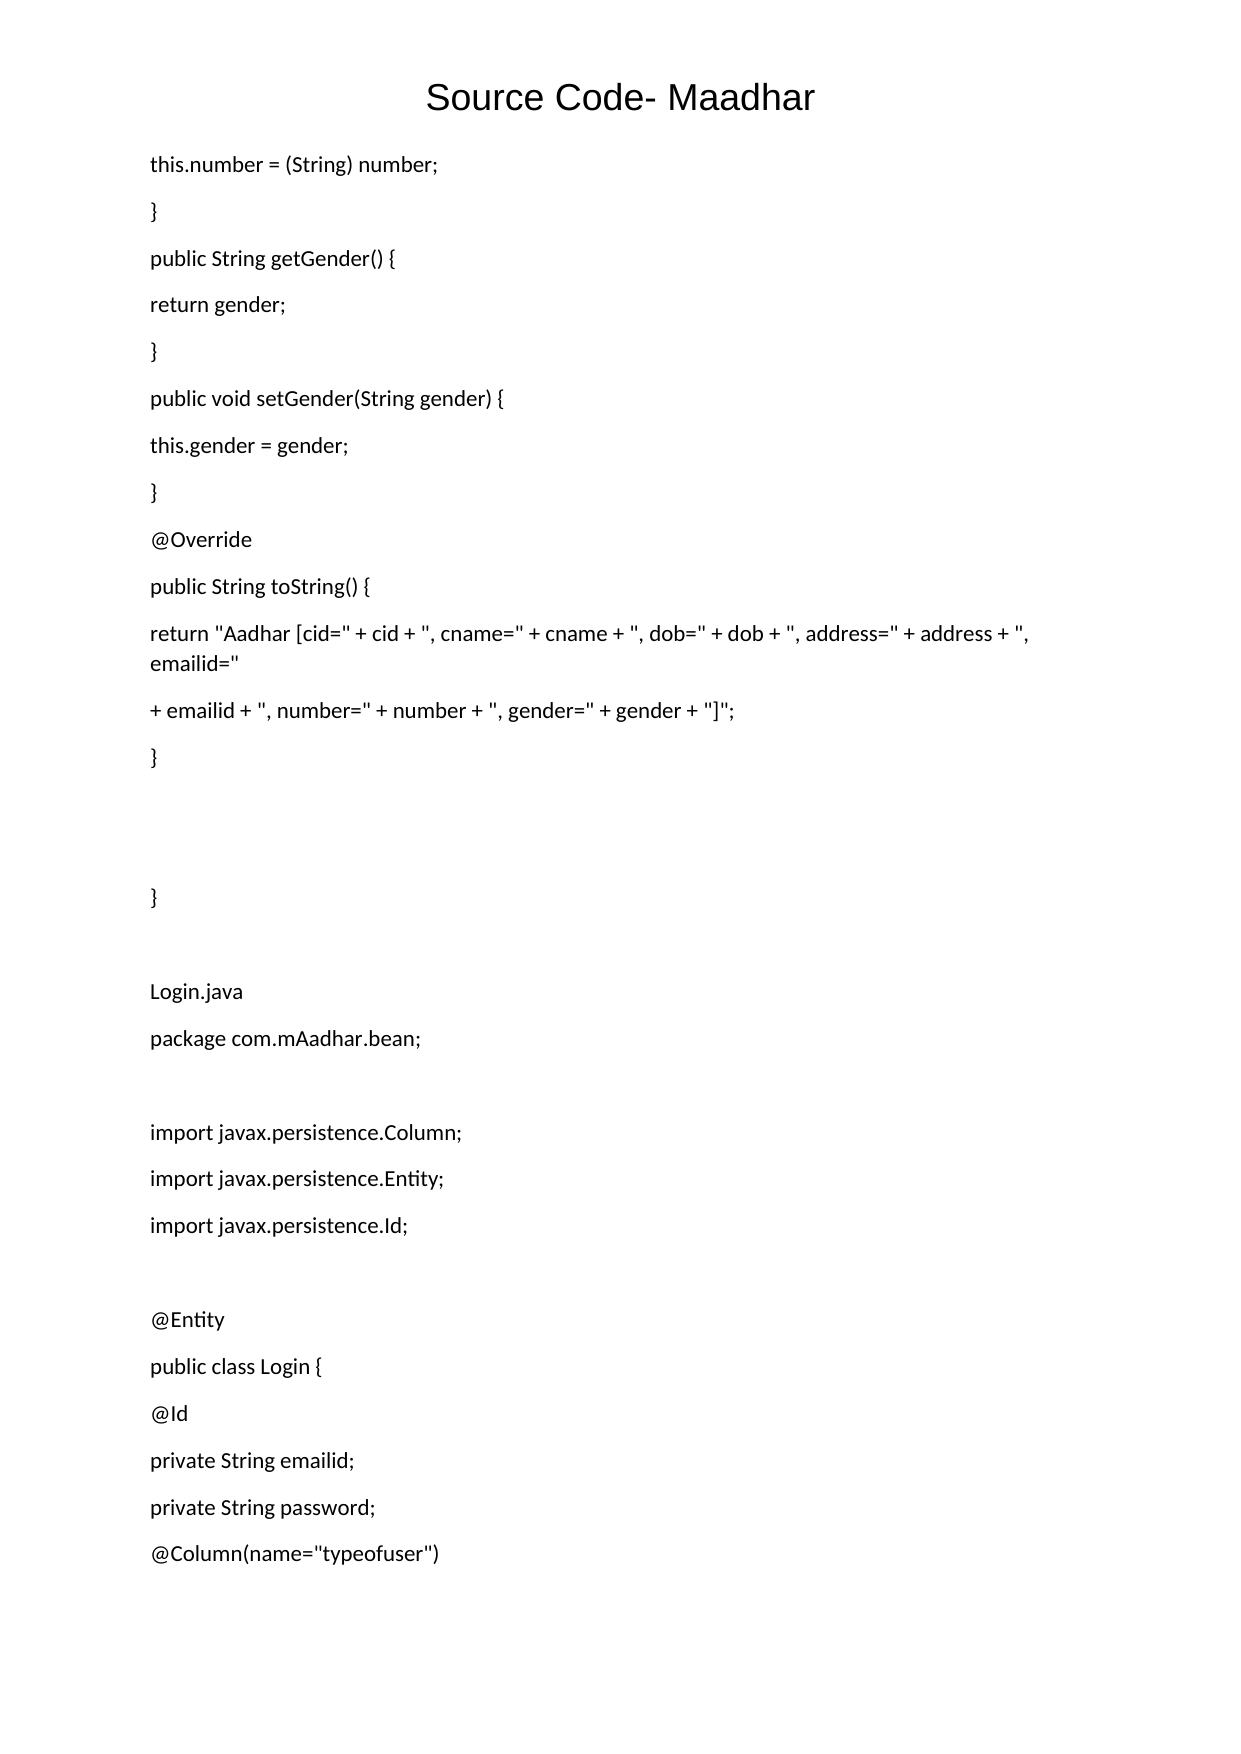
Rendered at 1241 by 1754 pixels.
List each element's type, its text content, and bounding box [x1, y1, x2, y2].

text import javax.persistence.Column; [150, 1118, 1090, 1146]
text private String emailid; [150, 1446, 1090, 1474]
text } [150, 337, 1090, 366]
text @Column(name="typeofuser") [150, 1539, 1090, 1568]
text @Entity [150, 1305, 1090, 1333]
text } [150, 197, 1090, 225]
text return "Aadhar [cid=" + cid + ", cname=" + cname + ", dob=" + dob + ", address=" + address + ", emailid=" [150, 619, 1090, 677]
text } [150, 478, 1090, 506]
text } [150, 883, 1090, 911]
text @Override [150, 525, 1090, 553]
text private String password; [150, 1493, 1090, 1521]
text import javax.persistence.Entity; [150, 1164, 1090, 1193]
text return gender; [150, 291, 1090, 319]
text + emailid + ", number=" + number + ", gender=" + gender + "]"; [150, 696, 1090, 724]
text import javax.persistence.Id; [150, 1211, 1090, 1239]
text Login.java [150, 977, 1090, 1005]
text public String getGender() { [150, 244, 1090, 272]
text public void setGender(String gender) { [150, 384, 1090, 412]
text this.number = (String) number; [150, 150, 1090, 178]
text public String toString() { [150, 572, 1090, 600]
text public class Login { [150, 1352, 1090, 1380]
text this.gender = gender; [150, 431, 1090, 459]
text package com.mAadhar.bean; [150, 1024, 1090, 1052]
text @Id [150, 1399, 1090, 1427]
text } [150, 743, 1090, 771]
